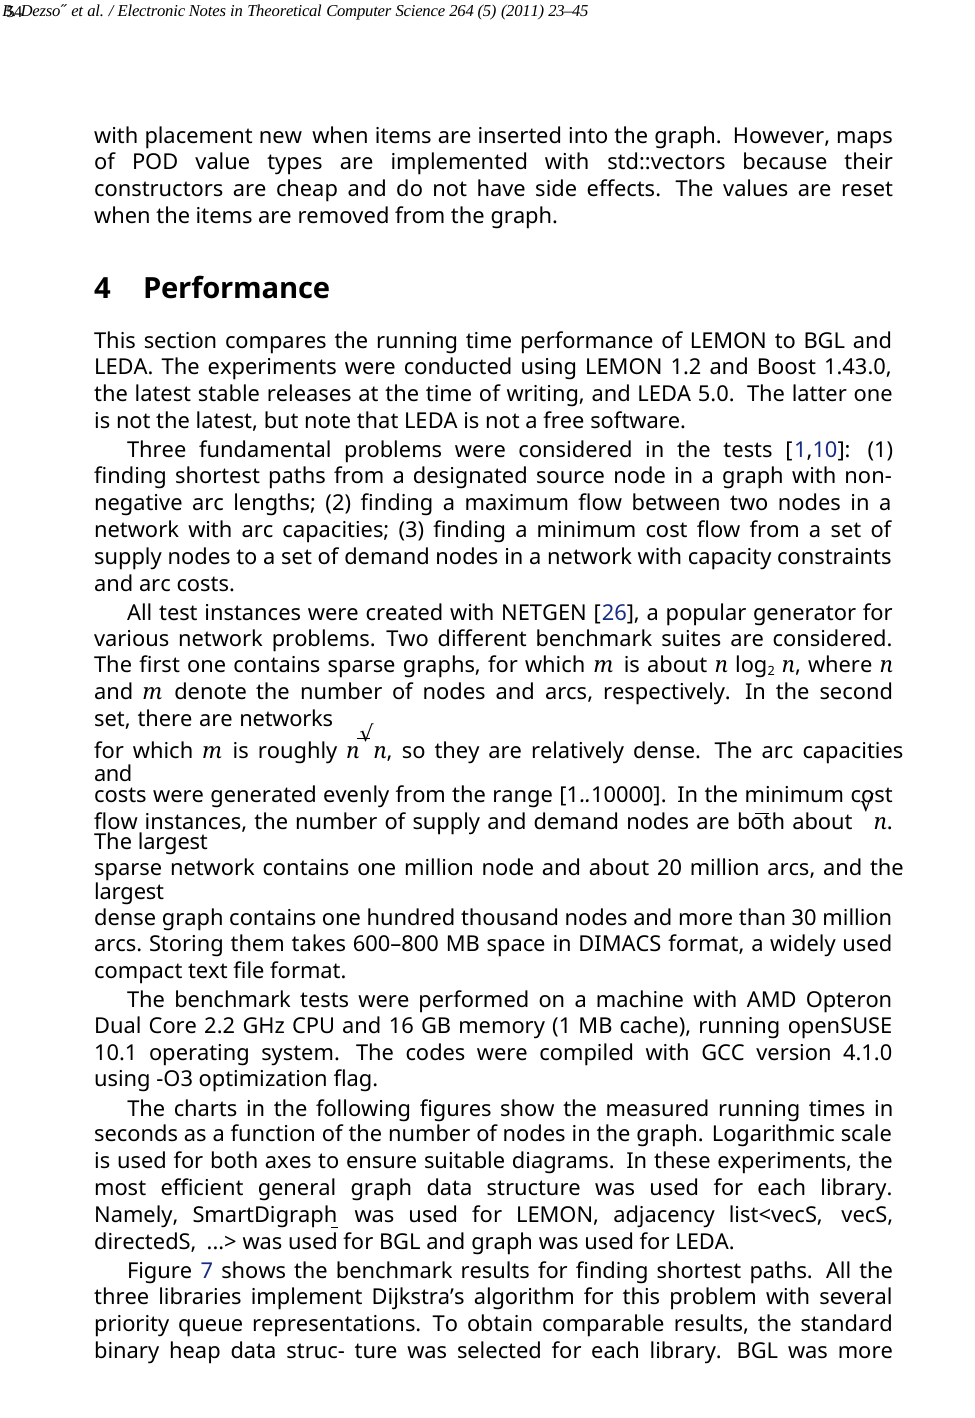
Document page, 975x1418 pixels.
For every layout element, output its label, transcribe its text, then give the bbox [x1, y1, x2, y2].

text Three fundamental problems were considered in the tests [1,10]: (1) finding shortest paths from a designated source node in a graph with non-negative arc lengths; (2) finding a maximum flow between two nodes in a network with arc capacities; (3) finding a minimum cost flow from a set of supply nodes to a set of demand nodes in a network with capacity constraints and arc costs. [94, 436, 893, 597]
text dense graph contains one hundred thousand nodes and more than 30 million arcs. Storing them takes 600–800 MB space in DIMACS format, a widely used compact text file format. [94, 904, 893, 985]
text costs were generated evenly from the range [1..10000]. In the minimum cost flow instances, the number of supply and demand nodes are both about √n. The largest [94, 787, 893, 855]
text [94, 1257, 893, 1364]
text with placement new when items are inserted into the graph. However, maps of POD value types are implemented with std::vectors because their constructors are cheap and do not have side effects. The values are reset when the items are removed from the graph. [94, 122, 893, 230]
subtitle Performance [94, 267, 904, 307]
text The benchmark tests were performed on a machine with AMD Opteron Dual Core 2.2 GHz CPU and 16 GB memory (1 MB cache), running openSUSE 10.1 operating system. The codes were compiled with GCC version 4.1.0 using -O3 optimization flag. [94, 986, 893, 1093]
text This section compares the running time performance of LEMON to BGL and LEDA. The experiments were conducted using LEMON 1.2 and Boost 1.43.0, the latest stable releases at the time of writing, and LEDA 5.0. The latter one is not the latest, but note that LEDA is not a free software. [94, 327, 893, 434]
text The charts in the following figures show the measured running times in seconds as a function of the number of nodes in the graph. Logarithmic scale is used for both axes to ensure suitable diagrams. In these experiments, the most efficient general graph data structure was used for each library. Namely, SmartDigraph was used for LEMON, adjacency list<vecS, vecS, directedS, ...> was used for BGL and graph was used for LEDA. [94, 1094, 893, 1256]
text for which m is roughly n√n, so they are relatively dense. The arc capacities and [94, 733, 904, 787]
text All test instances were created with NETGEN [26], a popular generator for various network problems. Two different benchmark suites are considered. The first one contains sparse graphs, for which m is about n log2 n, where n and m denote the number of nodes and arcs, respectively. In the second set, there are networks [94, 599, 893, 733]
text sparse network contains one million node and about 20 million arcs, and the largest [94, 855, 904, 904]
